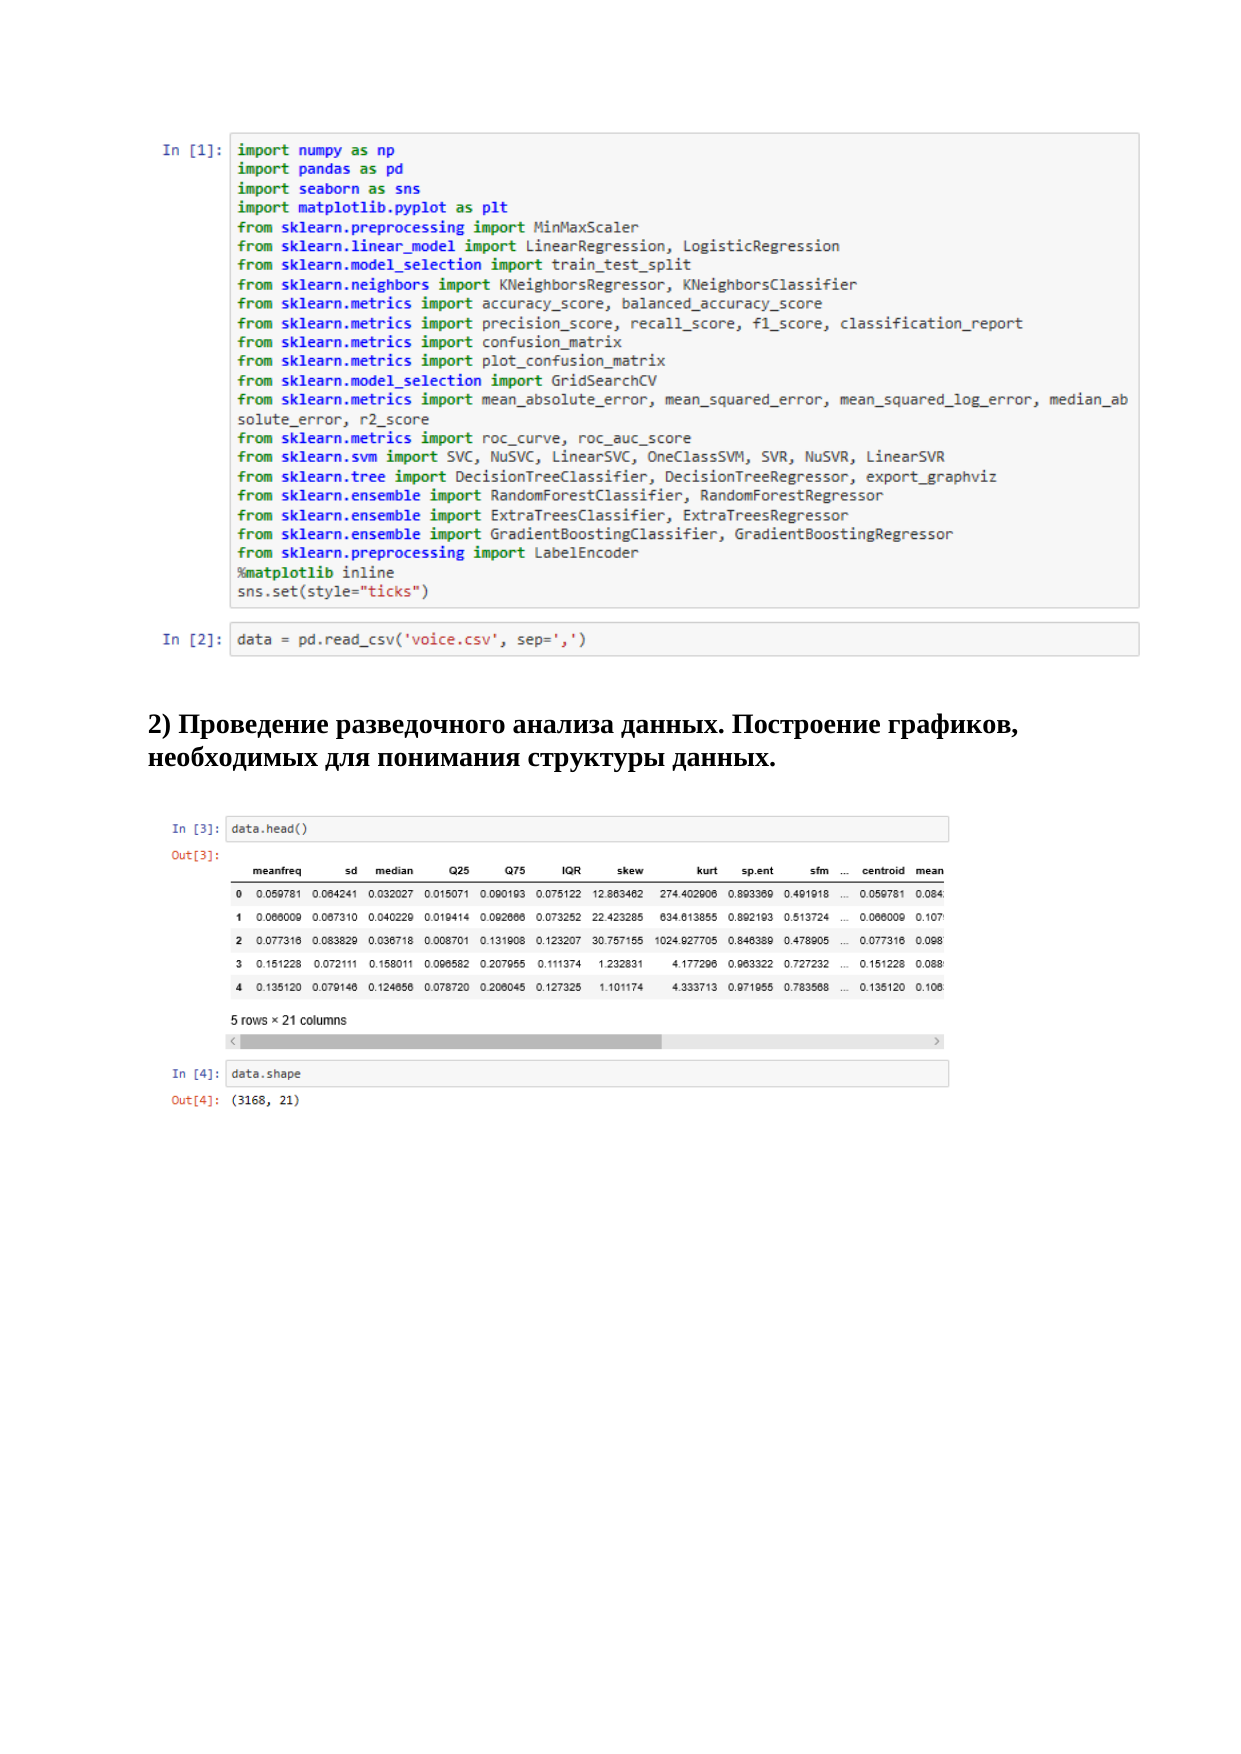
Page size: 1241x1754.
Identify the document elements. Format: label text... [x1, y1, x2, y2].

picture [147, 801, 961, 1116]
picture [147, 118, 1152, 678]
subtitle 2) Проведение разведочного анализа данных. Построение графиков, необходимых для понимания структуры данных. [148, 707, 1152, 772]
